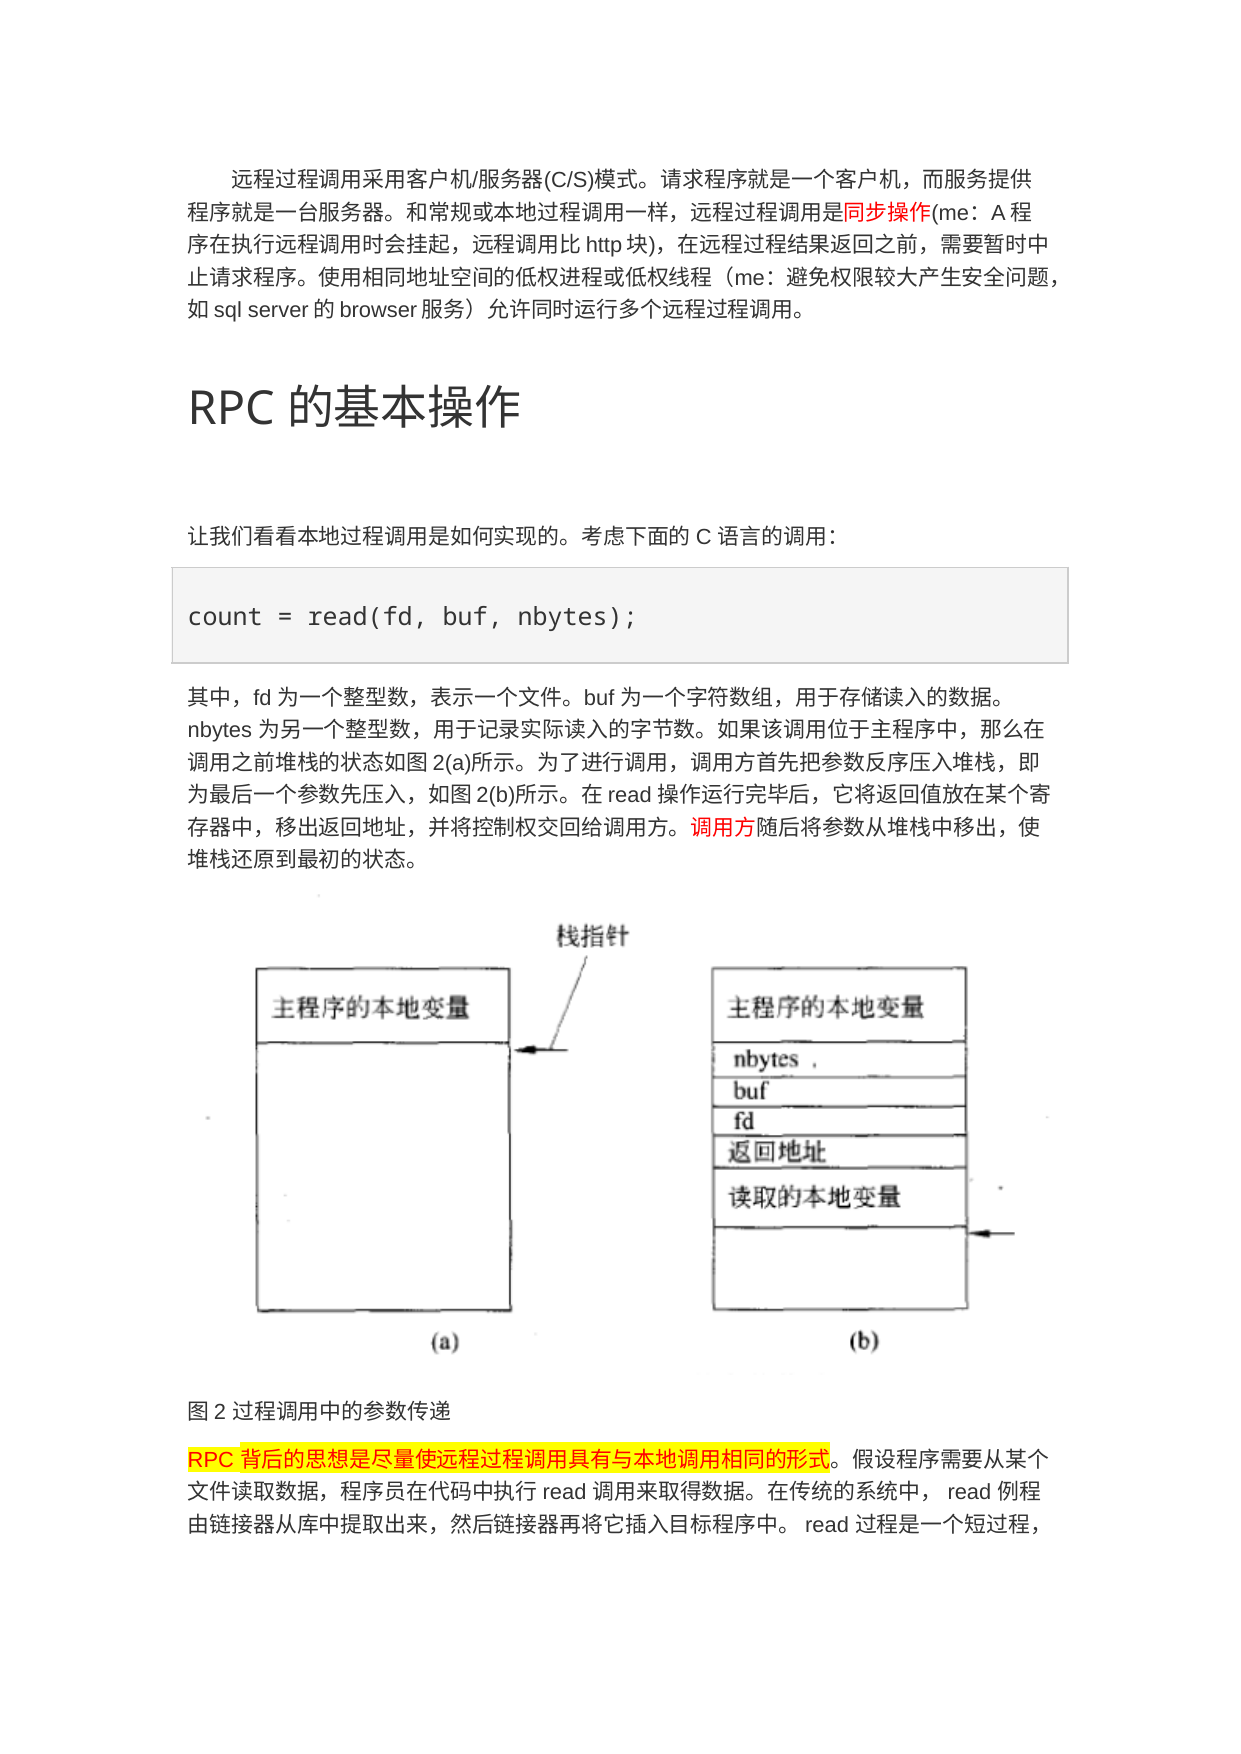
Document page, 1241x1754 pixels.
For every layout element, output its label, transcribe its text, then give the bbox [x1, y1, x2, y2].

text 其中，fd 为一个整型数，表示一个文件。buf 为一个字符数组，用于存储读入的数据。 nbytes 为另一个整型数，用于记录实际读入的字节数。如果该调用位于主程序中，那么在调用之前堆栈的状态如图2(a)所示。为了进行调用，调用方首先把参数反序压入堆栈，即为最后一个参数先压入，如图2(b)所示。在 read 操作运行完毕后，它将返回值放在某个寄存器中，移出返回地址，并将控制权交回给调用方。调用方随后将参数从堆栈中移出，使堆栈还原到最初的状态。 [187, 679, 1053, 874]
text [187, 1441, 1053, 1539]
picture [187, 893, 1087, 1375]
text 图2 过程调用中的参数传递 [187, 1393, 1053, 1426]
text 远程过程调用采用客户机/服务器(C/S)模式。请求程序就是一个客户机，而服务提供程序就是一台服务器。和常规或本地过程调用一样，远程过程调用是同步操作(me：A程序在执行远程调用时会挂起，远程调用比http块)，在远程过程结果返回之前，需要暂时中止请求程序。使用相同地址空间的低权进程或低权线程（me：避免权限较大产生安全问题，如sql server的browser服务）允许同时运行多个远程过程调用。 [187, 162, 1053, 324]
text count = read(fd, buf, nbytes); [173, 568, 1067, 662]
subtitle RPC 的基本操作 [187, 356, 1053, 453]
text 让我们看看本地过程调用是如何实现的。考虑下面的 C 语言的调用： [187, 518, 1053, 551]
